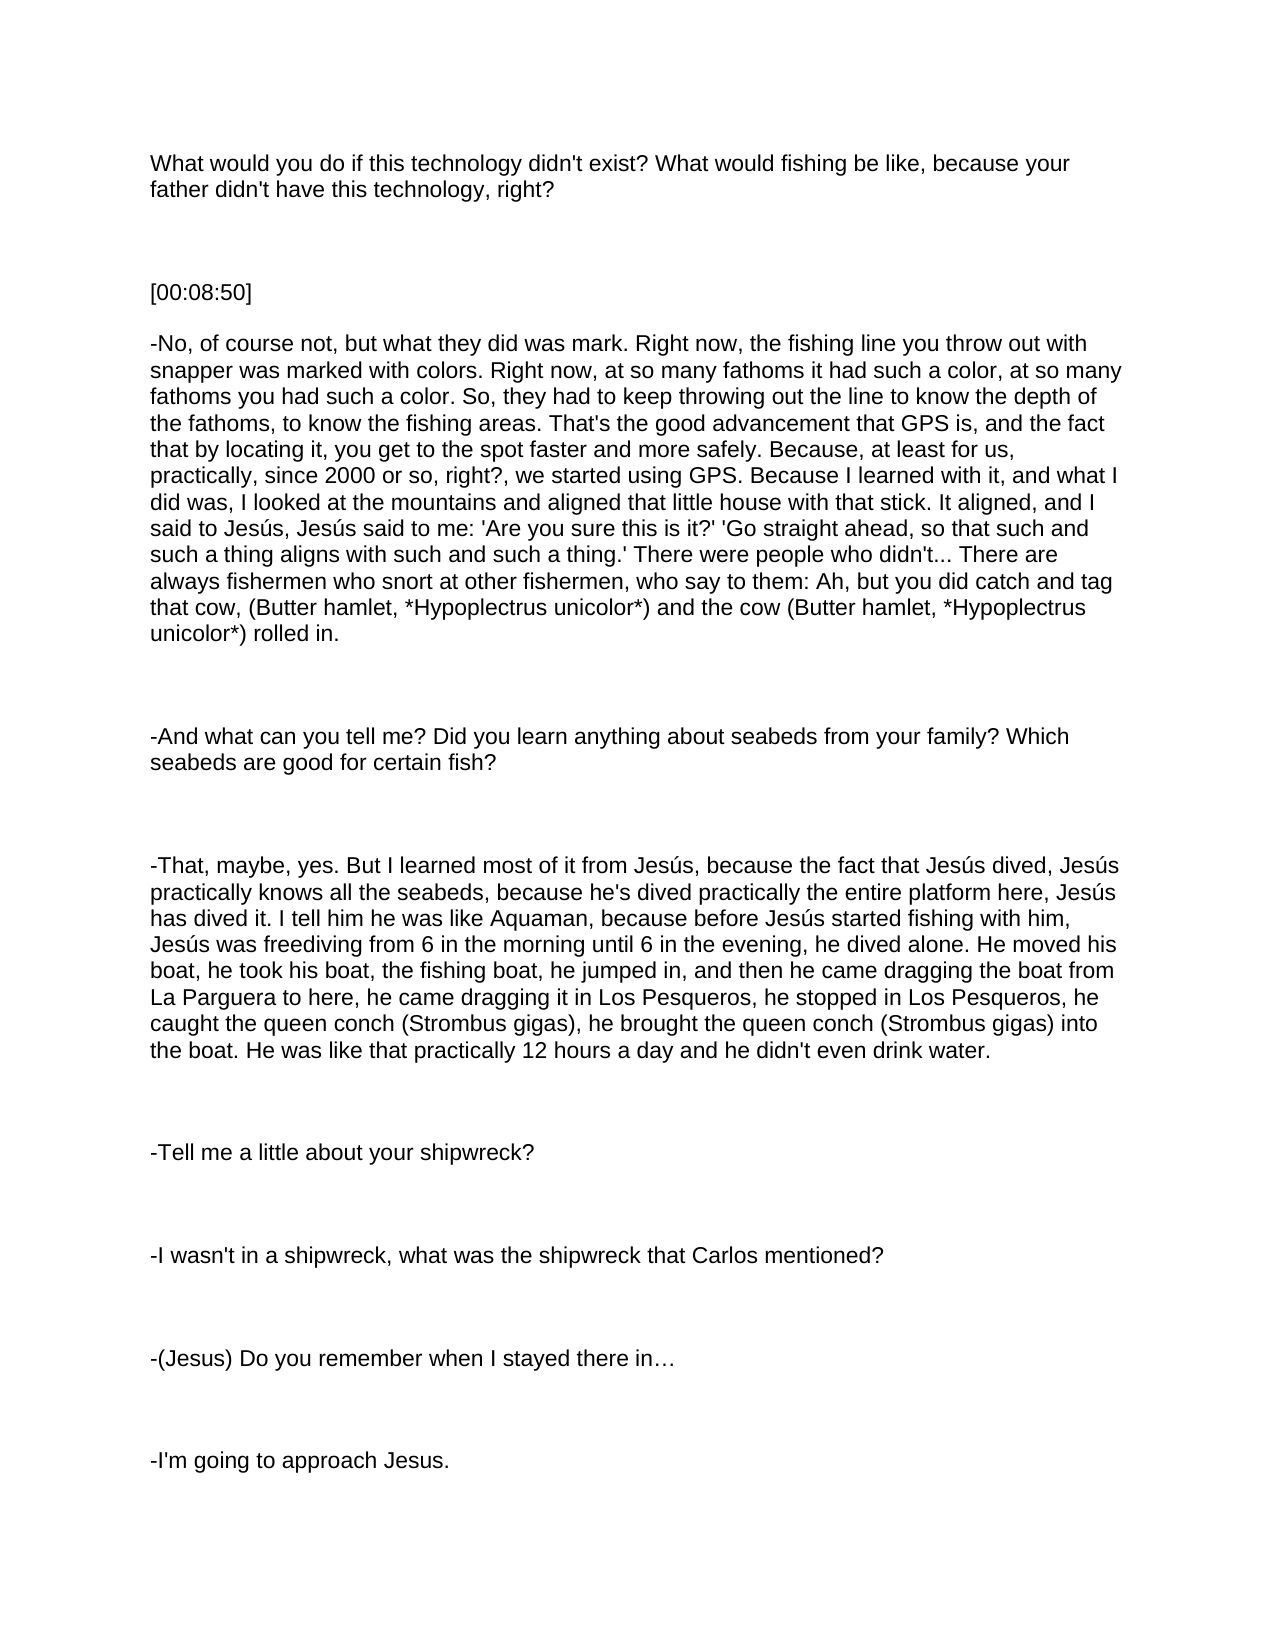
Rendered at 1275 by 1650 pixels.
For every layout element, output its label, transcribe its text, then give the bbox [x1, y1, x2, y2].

text [00:08:50] [150, 279, 1125, 305]
text -(Jesus) Do you remember when I stayed there in… [150, 1345, 1125, 1371]
text -I wasn't in a shipwreck, what was the shipwreck that Carlos mentioned? [150, 1242, 1125, 1268]
text -Tell me a little about your shipwreck? [150, 1139, 1125, 1166]
text -I'm going to approach Jesus. [150, 1447, 1125, 1474]
text What would you do if this technology didn't exist? What would fishing be like, because your father didn't have this technology, right? [150, 150, 1125, 203]
text -No, of course not, but what they did was mark. Right now, the fishing line you throw out with snapper was marked with colors. Right now, at so many fathoms it had such a color, at so many fathoms you had such a color. So, they had to keep throwing out the line to know the depth of the fathoms, to know the fishing areas. That's the good advancement that GPS is, and the fact that by locating it, you get to the spot faster and more safely. Because, at least for us, practically, since 2000 or so, right?, we started using GPS. Because I learned with it, and what I did was, I looked at the mountains and aligned that little house with that stick. It aligned, and I said to Jesús, Jesús said to me: 'Are you sure this is it?' 'Go straight ahead, so that such and such a thing aligns with such and such a thing.' There were people who didn't... There are always fishermen who snort at other fishermen, who say to them: Ah, but you did catch and tag that cow, (Butter hamlet, *Hypoplectrus unicolor*) and the cow (Butter hamlet, *Hypoplectrus unicolor*) rolled in. [150, 330, 1125, 647]
text -And what can you tell me? Did you learn anything about seabeds from your family? Which seabeds are good for certain fish? [150, 723, 1125, 776]
text -That, maybe, yes. But I learned most of it from Jesús, because the fact that Jesús dived, Jesús practically knows all the seabeds, because he's dived practically the entire platform here, Jesús has dived it. I tell him he was like Aquaman, because before Jesús started fishing with him, Jesús was freediving from 6 in the morning until 6 in the evening, he dived alone. He moved his boat, he took his boat, the fishing boat, he jumped in, and then he came dragging the boat from La Parguera to here, he came dragging it in Los Pesqueros, he stopped in Los Pesqueros, he caught the queen conch (Strombus gigas), he brought the queen conch (Strombus gigas) into the boat. He was like that practically 12 hours a day and he didn't even drink water. [150, 852, 1125, 1063]
